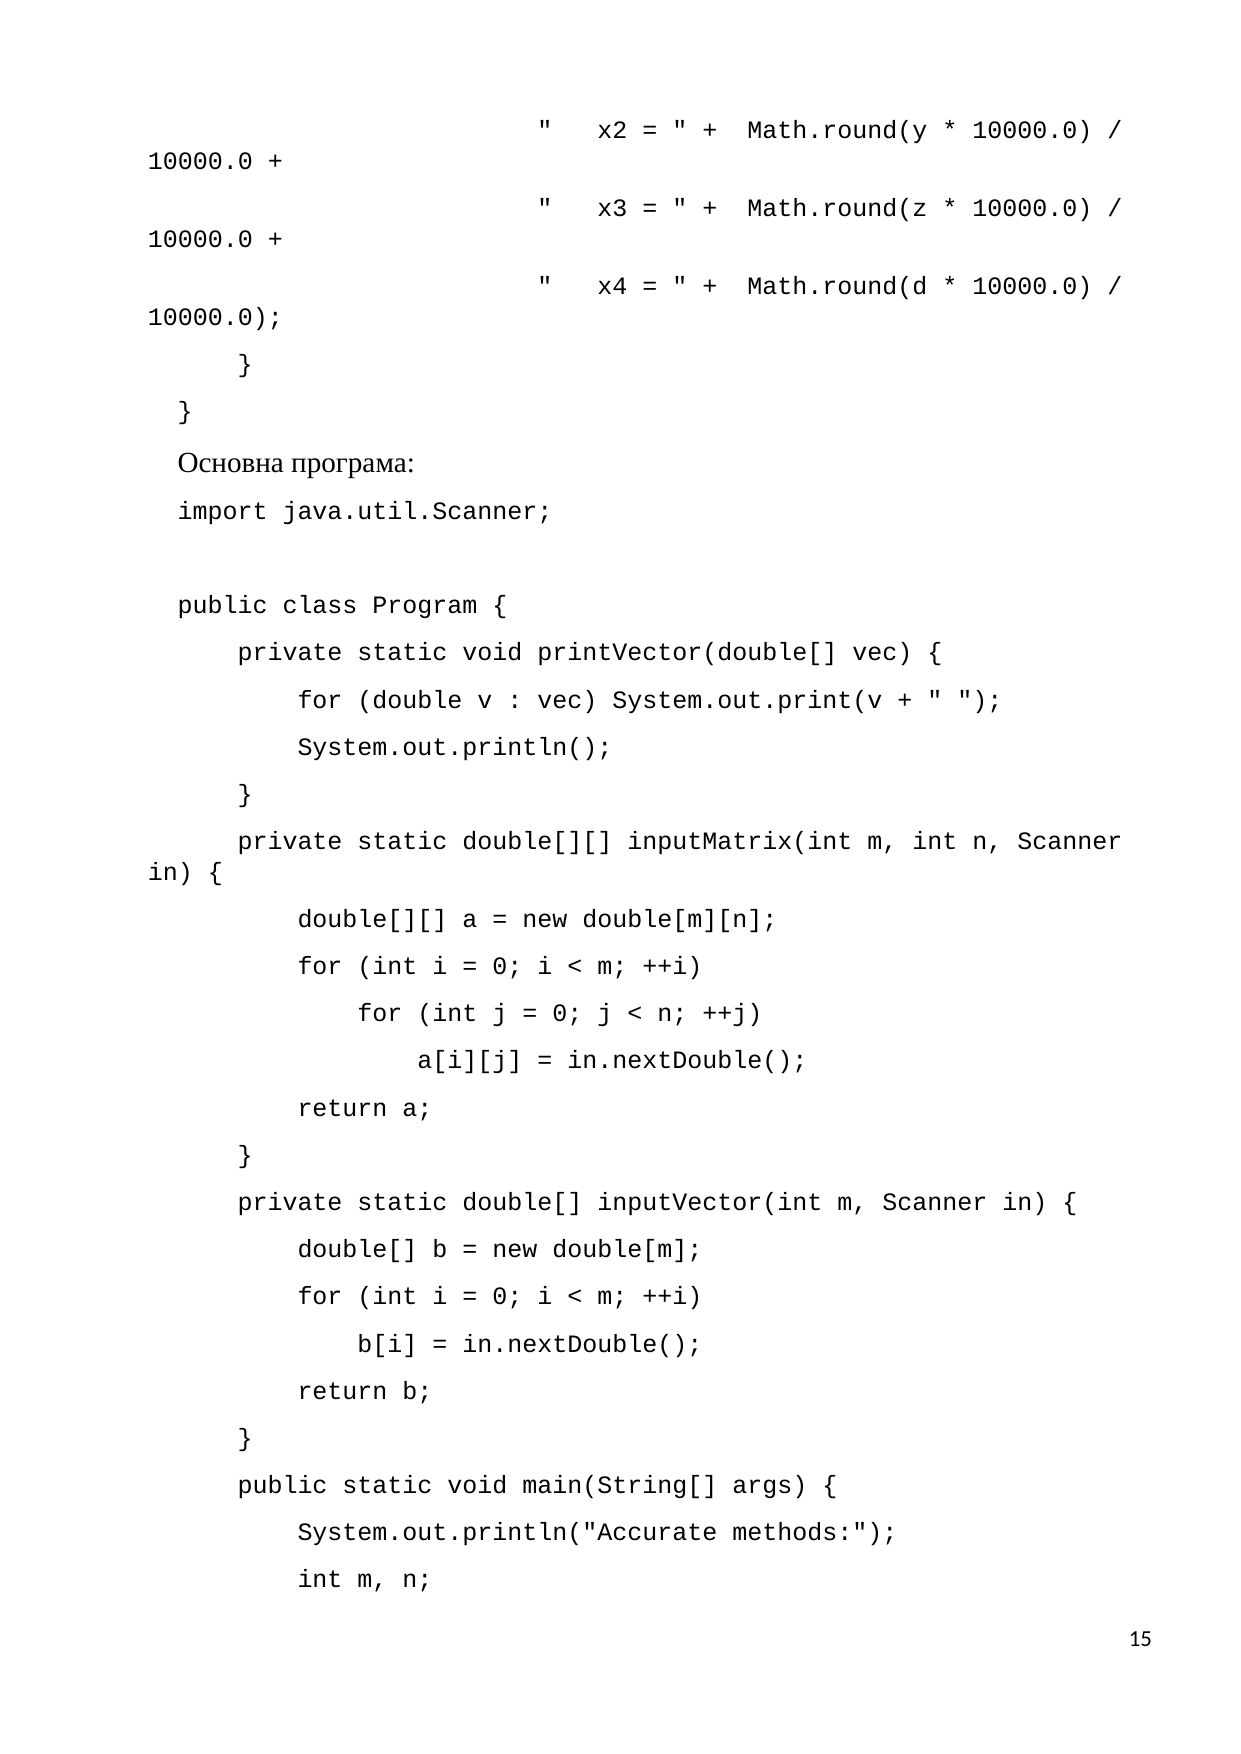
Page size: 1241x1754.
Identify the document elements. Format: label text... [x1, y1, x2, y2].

text import java.util.Scanner; [148, 498, 1152, 527]
text for (double v : vec) System.out.print(v + " "); [148, 687, 1152, 716]
text private static void printVector(double[] vec) { [148, 640, 1152, 668]
text return a; [148, 1095, 1152, 1123]
text b[i] = in.nextDouble(); [148, 1331, 1152, 1359]
text a[i][j] = in.nextDouble(); [148, 1048, 1152, 1076]
text public class Program { [148, 593, 1152, 621]
text } [148, 782, 1152, 810]
text System.out.println("Accurate methods:"); [148, 1520, 1152, 1548]
text public static void main(String[] args) { [148, 1473, 1152, 1501]
text for (int i = 0; i < m; ++i) [148, 1284, 1152, 1312]
text for (int i = 0; i < m; ++i) [148, 954, 1152, 982]
text } [148, 398, 1152, 427]
text int m, n; [148, 1567, 1152, 1595]
text " x2 = " + Math.round(y * 10000.0) / 10000.0 + [148, 118, 1152, 177]
text " x4 = " + Math.round(d * 10000.0) / 10000.0); [148, 273, 1152, 332]
text } [148, 351, 1152, 379]
text System.out.println(); [148, 734, 1152, 763]
text double[][] a = new double[m][n]; [148, 906, 1152, 935]
text return b; [148, 1378, 1152, 1407]
text private static double[] inputVector(int m, Scanner in) { [148, 1189, 1152, 1218]
text for (int j = 0; j < n; ++j) [148, 1001, 1152, 1029]
text " x3 = " + Math.round(z * 10000.0) / 10000.0 + [148, 196, 1152, 255]
text } [148, 1426, 1152, 1454]
text private static double[][] inputMatrix(int m, int n, Scanner in) { [148, 829, 1152, 888]
text double[] b = new double[m]; [148, 1237, 1152, 1265]
text Основна програма: [148, 446, 1152, 479]
text } [148, 1142, 1152, 1171]
